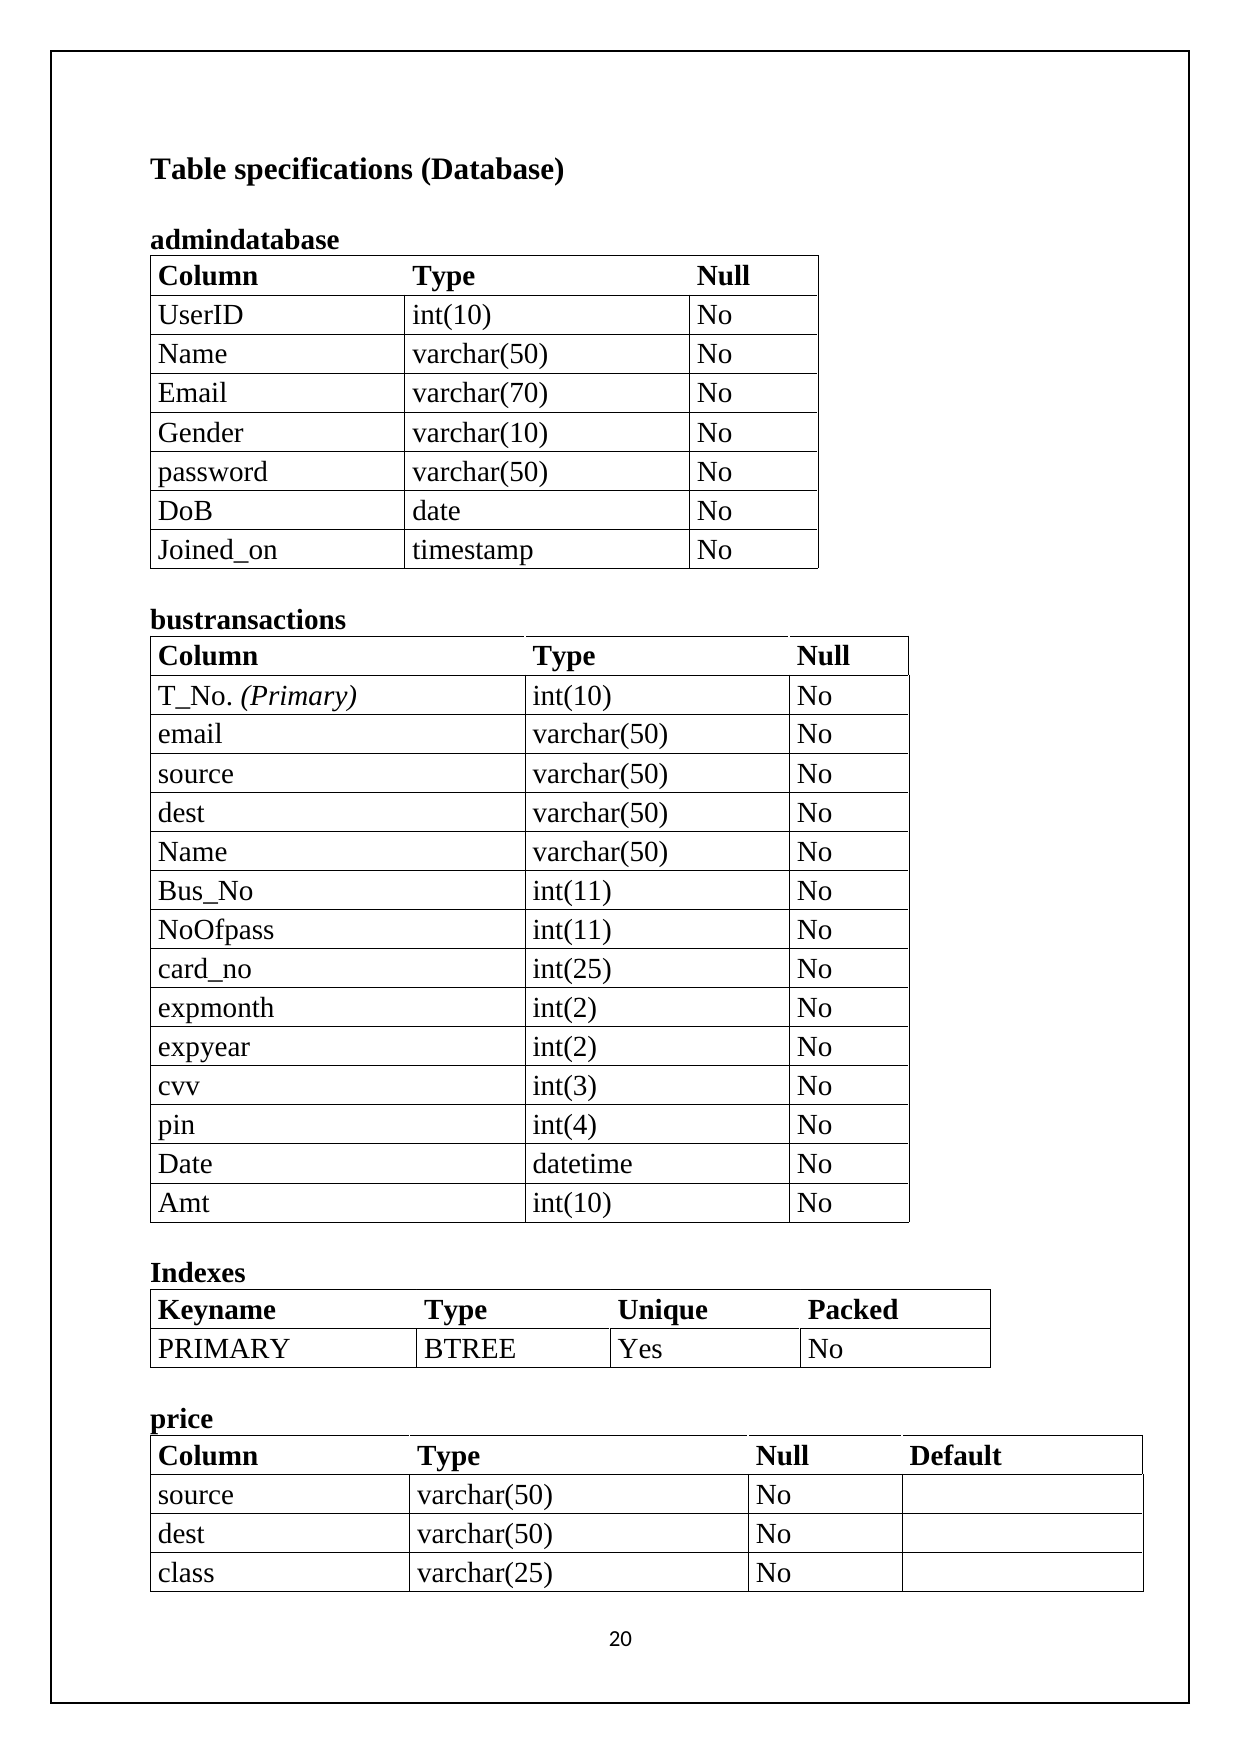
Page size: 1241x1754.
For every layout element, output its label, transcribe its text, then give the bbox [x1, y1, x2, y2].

table_cell varchar(50) [405, 452, 689, 490]
table_header Default [903, 1436, 1142, 1474]
text bustransactions [150, 602, 1090, 636]
table_cell int(2) [526, 1027, 789, 1065]
table_cell No [790, 948, 909, 987]
table_cell expmonth [151, 988, 525, 1026]
table_cell varchar(50) [526, 793, 789, 831]
text Indexes [150, 1256, 1090, 1289]
text admindatabase [150, 222, 1090, 255]
table_cell BTREE [417, 1329, 610, 1367]
table_header Column [151, 1436, 409, 1474]
table_cell No [790, 675, 909, 714]
table_cell int(4) [526, 1105, 789, 1143]
table_cell email [151, 715, 525, 753]
table_cell Gender [151, 413, 404, 451]
table_cell varchar(50) [526, 754, 789, 792]
table_cell varchar(50) [526, 832, 789, 870]
table_cell pin [151, 1105, 525, 1143]
table_cell Name [151, 335, 404, 373]
table_cell datetime [526, 1144, 789, 1182]
table_cell [903, 1513, 1143, 1552]
table_cell No [790, 1143, 909, 1182]
table_header Type [410, 1436, 747, 1474]
table_header Packed [801, 1290, 990, 1328]
table_cell No [749, 1475, 902, 1513]
table_header Null [690, 256, 818, 294]
table_header Column [151, 256, 404, 294]
table_cell int(11) [526, 871, 789, 909]
table_cell date [405, 491, 689, 529]
table_cell source [151, 1475, 409, 1513]
table_cell No [790, 1065, 909, 1104]
table_cell No [790, 792, 909, 831]
table_cell [903, 1552, 1143, 1591]
table_cell NoOfpass [151, 910, 525, 948]
table_cell No [749, 1514, 902, 1552]
table_cell No [749, 1553, 902, 1591]
table_header Null [749, 1436, 901, 1474]
table_cell varchar(50) [526, 715, 789, 753]
table_cell No [690, 529, 818, 568]
table_cell int(10) [526, 1184, 789, 1221]
table_cell Email [151, 374, 404, 412]
table_cell No [690, 295, 818, 333]
table_cell No [790, 909, 909, 948]
table_cell int(11) [526, 910, 789, 948]
table_cell DoB [151, 491, 404, 529]
table_cell Joined_on [151, 530, 404, 568]
table_cell No [790, 1026, 909, 1065]
table_cell Name [151, 832, 525, 870]
table_header Column [151, 637, 524, 674]
table_cell varchar(70) [405, 374, 689, 412]
table_cell No [790, 714, 909, 753]
table_header Type [405, 256, 688, 294]
table_cell No [801, 1329, 990, 1367]
table_cell timestamp [405, 530, 689, 568]
table_cell Date [151, 1144, 525, 1182]
table_cell No [690, 412, 818, 451]
table_cell dest [151, 1514, 409, 1552]
table_cell password [151, 452, 404, 490]
table_header Type [526, 637, 788, 674]
table_cell No [790, 1104, 909, 1143]
table_cell No [690, 334, 818, 373]
table_cell UserID [151, 296, 404, 333]
table_cell Yes [611, 1329, 800, 1367]
table_cell varchar(25) [410, 1553, 748, 1591]
table_header Keyname [151, 1290, 416, 1328]
table_cell int(3) [526, 1066, 789, 1104]
table_cell class [151, 1553, 409, 1591]
table_cell No [690, 451, 818, 490]
table_cell No [690, 373, 818, 412]
table_cell [903, 1474, 1143, 1513]
table_cell No [790, 987, 909, 1026]
table_cell varchar(10) [405, 413, 689, 451]
table_cell source [151, 754, 525, 792]
text Table specifications (Database) [150, 150, 1090, 186]
table_cell expyear [151, 1027, 525, 1065]
table_cell int(25) [526, 949, 789, 987]
table_cell varchar(50) [405, 335, 689, 373]
table_header Type [417, 1290, 609, 1328]
table_cell T_No. (Primary) [151, 676, 525, 714]
table_cell int(10) [405, 296, 689, 333]
text price [150, 1401, 1090, 1435]
table_cell int(2) [526, 988, 789, 1026]
table_cell varchar(50) [410, 1475, 748, 1513]
table_cell No [790, 870, 909, 909]
table_cell card_no [151, 949, 525, 987]
table_cell dest [151, 793, 525, 831]
table_header Null [790, 637, 908, 674]
table_cell No [790, 1183, 909, 1221]
table_cell Bus_No [151, 871, 525, 909]
table_cell No [790, 831, 909, 870]
table_cell int(10) [526, 676, 789, 714]
table_cell No [790, 753, 909, 792]
table_cell No [690, 490, 818, 529]
table_header Unique [611, 1290, 799, 1328]
table_cell varchar(50) [410, 1514, 748, 1552]
table_cell PRIMARY [151, 1329, 416, 1367]
table_cell cvv [151, 1066, 525, 1104]
table_cell Amt [151, 1184, 525, 1221]
